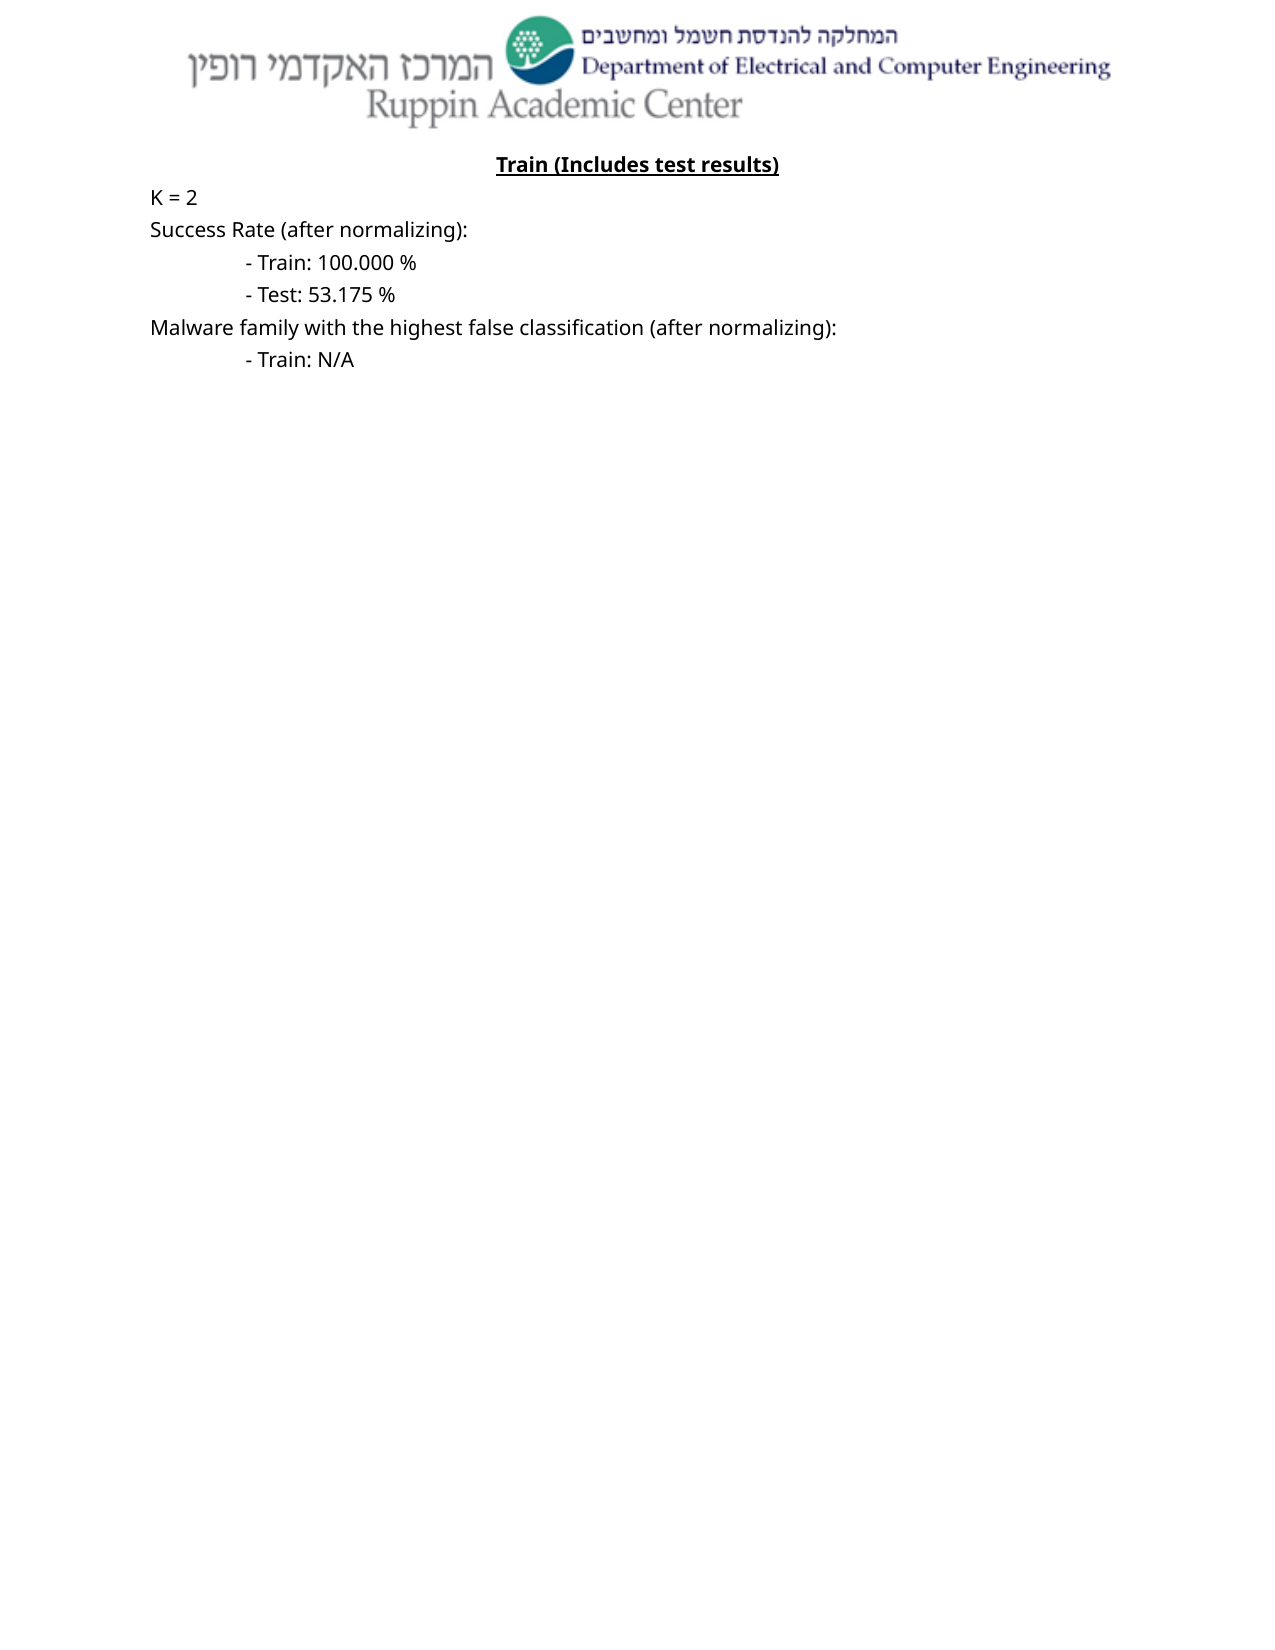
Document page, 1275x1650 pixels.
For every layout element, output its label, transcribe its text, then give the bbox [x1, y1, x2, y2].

text - Train: 100.000 % [150, 248, 1125, 276]
text Train (Includes test results) [150, 150, 1125, 178]
text - Test: 53.175 % [150, 280, 1125, 309]
text - Train: N/A [150, 346, 1125, 374]
picture [150, 13, 1125, 132]
text K = 2 [150, 183, 1125, 211]
text Success Rate (after normalizing): [150, 215, 1125, 244]
text Malware family with the highest false classification (after normalizing): [150, 313, 1125, 341]
